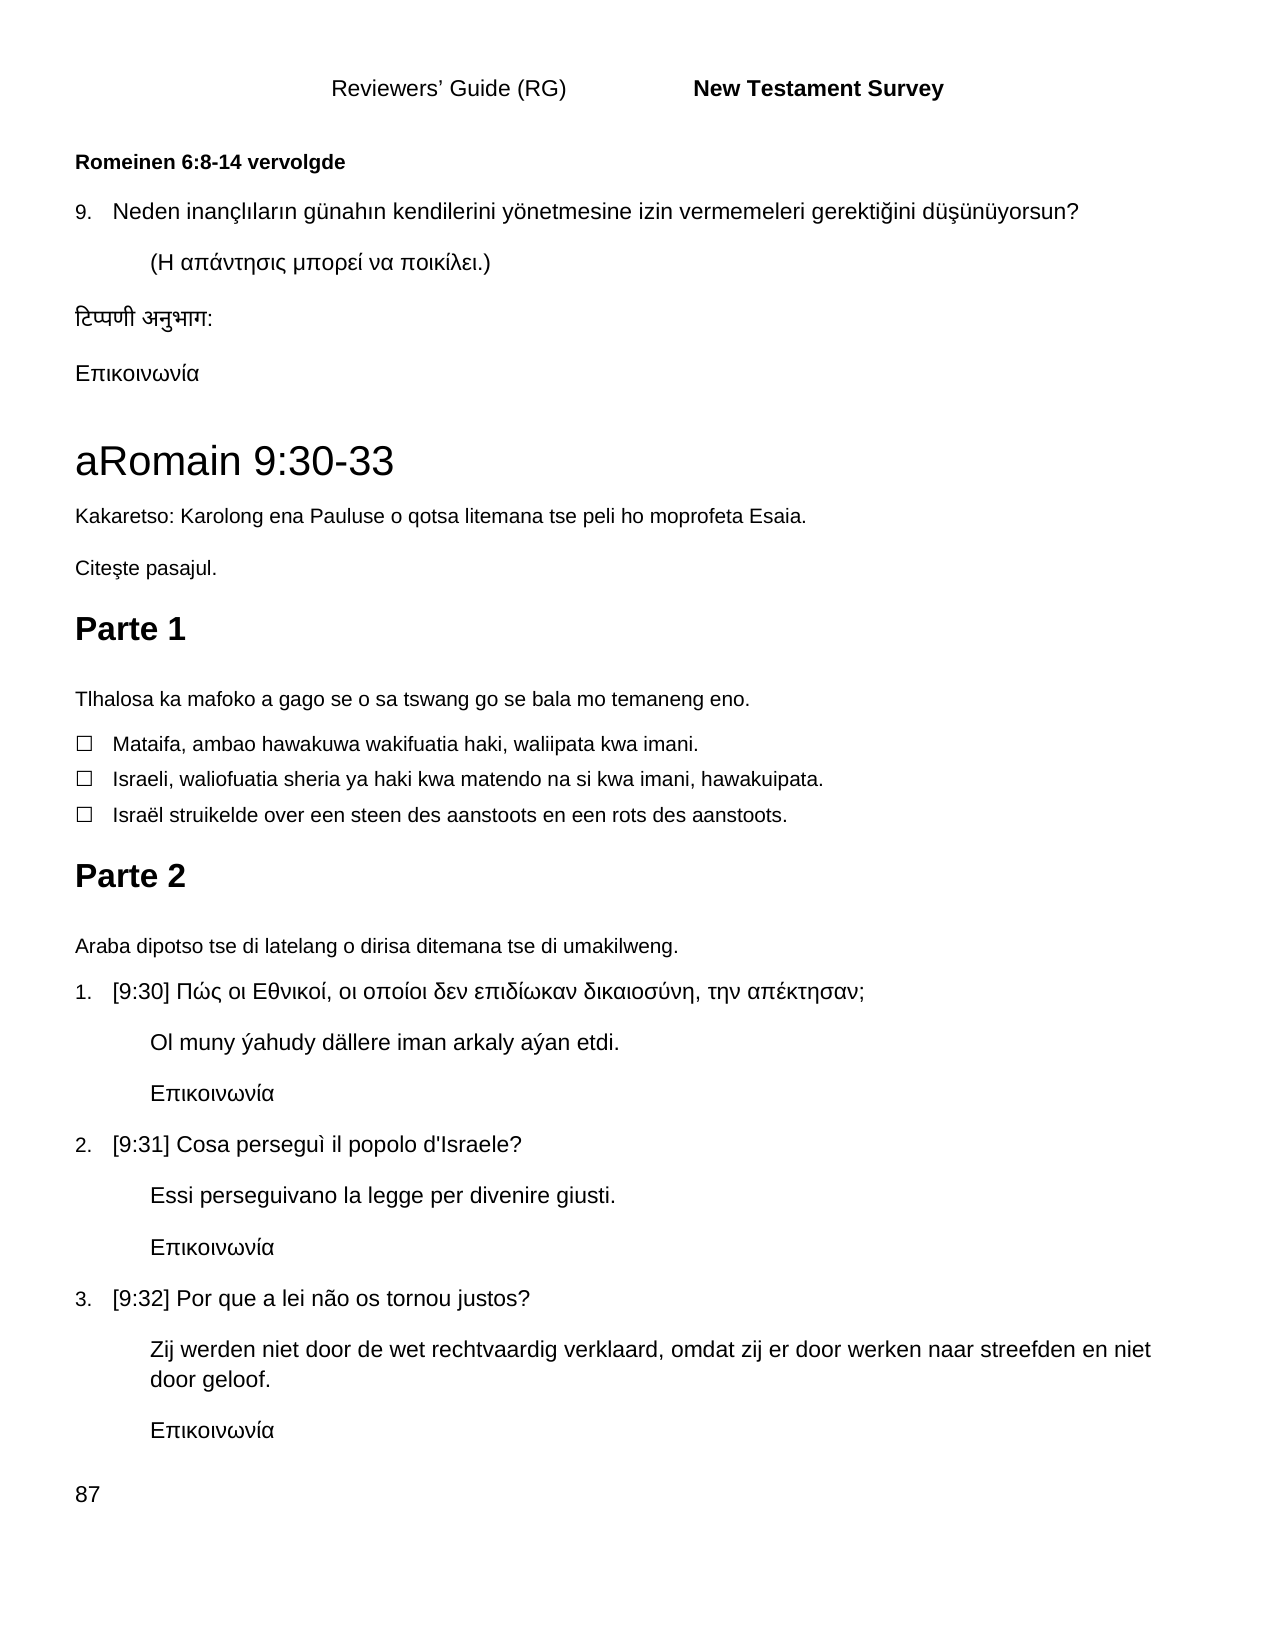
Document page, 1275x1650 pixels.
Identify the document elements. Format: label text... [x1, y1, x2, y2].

text Ol muny ýahudy dällere iman arkaly aýan etdi. [150, 1029, 1200, 1056]
text Επικοινωνία [150, 1233, 1200, 1260]
text Επικοινωνία [150, 1417, 1200, 1443]
text Parte 1 [75, 609, 1200, 647]
text Romeinen 6:8-14 vervolgde [75, 150, 1200, 174]
text Zij werden niet door de wet rechtvaardig verklaard, omdat zij er door werken naar streefden en niet door geloof. [150, 1336, 1200, 1392]
list Israël struikelde over een steen des aanstoots en een rots des aanstoots. [75, 803, 1200, 827]
text Araba dipotso tse di latelang o dirisa ditemana tse di umakilweng. [75, 934, 1200, 958]
text Parte 2 [75, 856, 1200, 894]
list [9:32] Por que a lei não os tornou justos? [75, 1284, 1200, 1311]
list [9:31] Cosa perseguì il popolo d'Israele? [75, 1131, 1200, 1158]
text (Η απάντησις μπορεί να ποικίλει.) [150, 249, 1200, 276]
text टिप्पणी अनुभाग: [75, 304, 1200, 331]
text Kakaretso: Karolong ena Pauluse o qotsa litemana tse peli ho moprofeta Esaia. [75, 504, 1200, 528]
list Neden inançlıların günahın kendilerini yönetmesine izin vermemeleri gerektiğini düşünüyorsun? [75, 198, 1200, 225]
list Israeli, waliofuatia sheria ya haki kwa matendo na si kwa imani, hawakuipata. [75, 767, 1200, 791]
list [9:30] Πώς οι Εθνικοί, οι οποίοι δεν επιδίωκαν δικαιοσύνη, την απέκτησαν; [75, 978, 1200, 1005]
list Mataifa, ambao hawakuwa wakifuatia haki, waliipata kwa imani. [75, 731, 1200, 755]
text Essi perseguivano la legge per divenire giusti. [150, 1182, 1200, 1209]
text Tlhalosa ka mafoko a gago se o sa tswang go se bala mo temaneng eno. [75, 687, 1200, 711]
text Επικοινωνία [150, 1080, 1200, 1107]
text Citeşte pasajul. [75, 556, 1200, 580]
subtitle aRomain 9:30-33 [75, 436, 1200, 484]
text Επικοινωνία [75, 360, 1200, 386]
